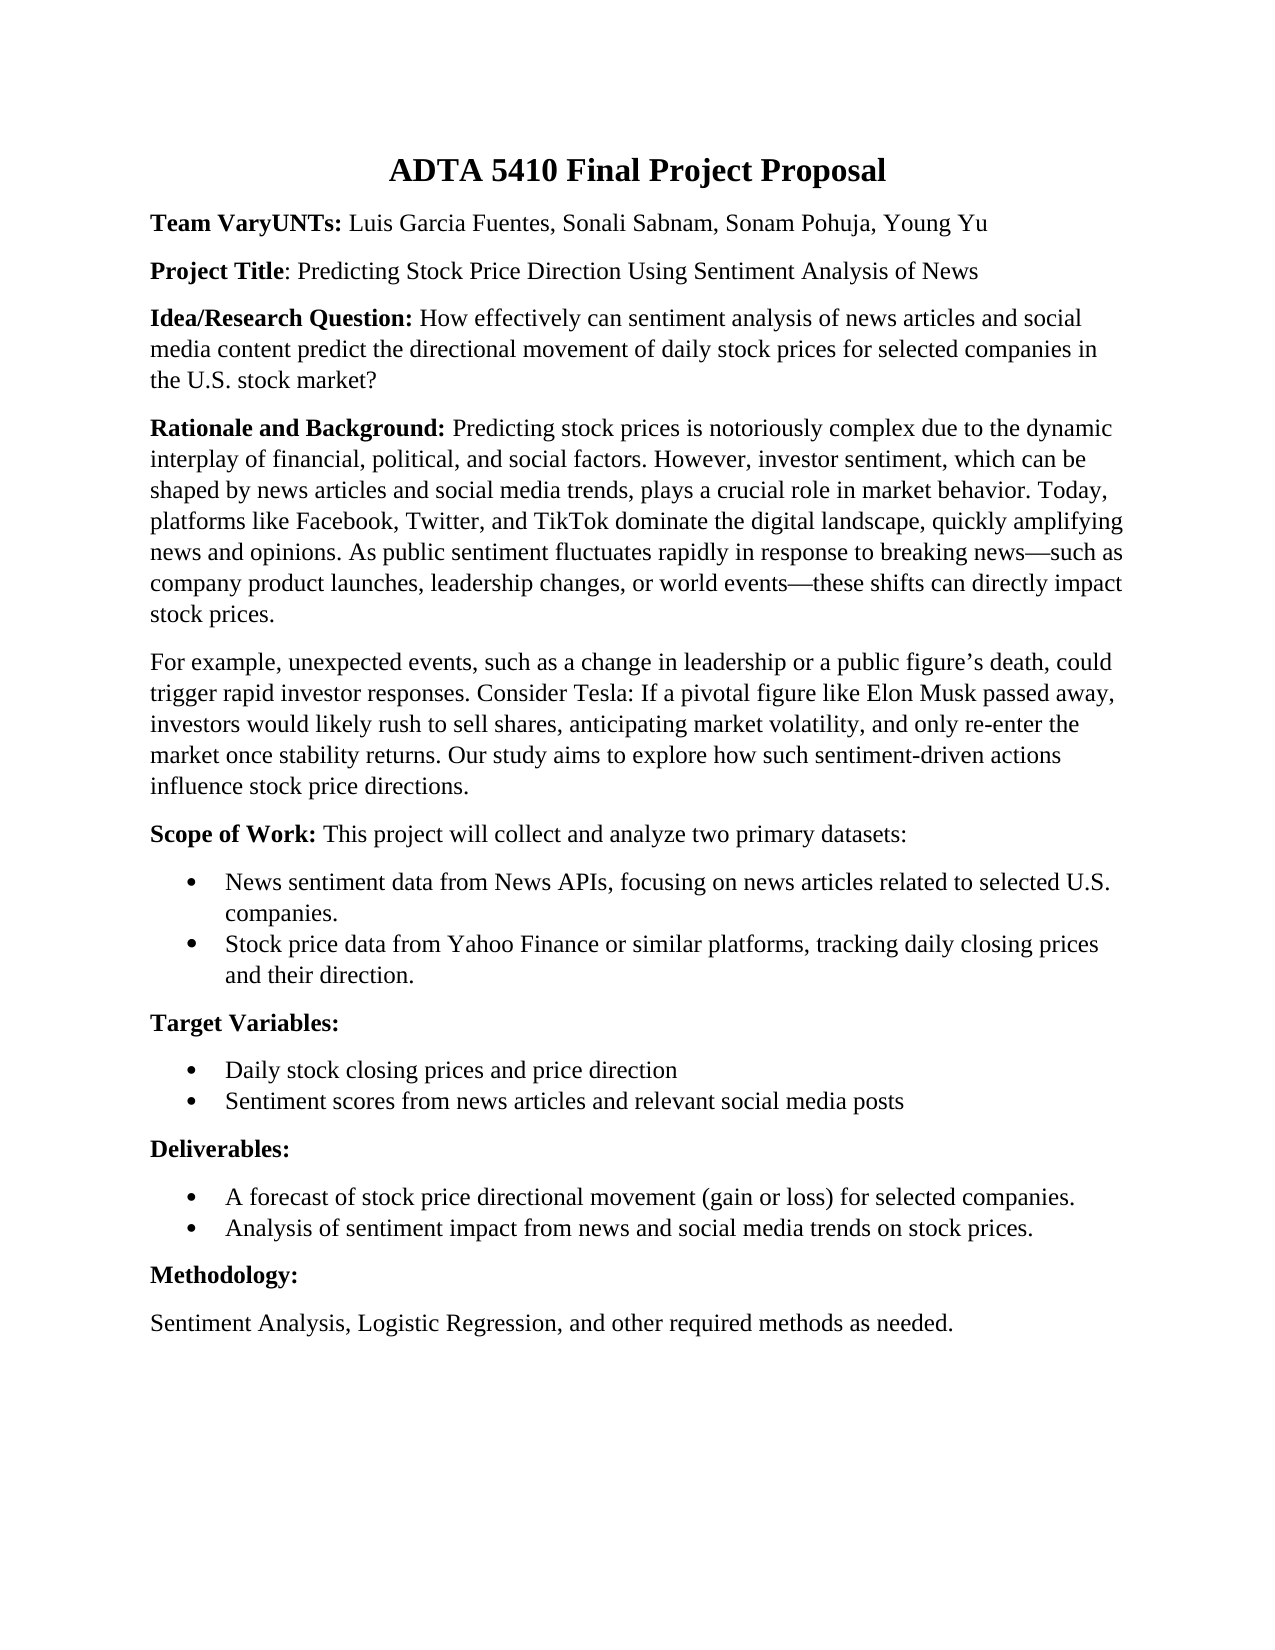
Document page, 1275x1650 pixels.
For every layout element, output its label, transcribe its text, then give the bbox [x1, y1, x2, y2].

list A forecast of stock price directional movement (gain or loss) for selected companies. [187, 1182, 1125, 1211]
text ADTA 5410 Final Project Proposal [150, 150, 1125, 188]
list Analysis of sentiment impact from news and social media trends on stock prices. [187, 1213, 1125, 1242]
text Rationale and Background: Predicting stock prices is notoriously complex due to the dynamic interplay of financial, political, and social factors. However, investor sentiment, which can be shaped by news articles and social media trends, plays a crucial role in market behavior. Today, platforms like Facebook, Twitter, and TikTok dominate the digital landscape, quickly amplifying news and opinions. As public sentiment fluctuates rapidly in response to breaking news—such as company product launches, leadership changes, or world events—these shifts can directly impact stock prices. [150, 413, 1125, 628]
text Deliverables: [150, 1134, 1125, 1163]
text Target Variables: [150, 1008, 1125, 1036]
text Methodology: [150, 1261, 1125, 1289]
list Sentiment scores from news articles and relevant social media posts [187, 1086, 1125, 1115]
text Project Title: Predicting Stock Price Direction Using Sentiment Analysis of News [150, 256, 1125, 284]
text Sentiment Analysis, Logistic Regression, and other required methods as needed. [150, 1308, 1125, 1337]
text Team VaryUNTs: Luis Garcia Fuentes, Sonali Sabnam, Sonam Pohuja, Young Yu [150, 208, 1125, 237]
list News sentiment data from News APIs, focusing on news articles related to selected U.S. companies. [187, 867, 1125, 927]
text For example, unexpected events, such as a change in leadership or a public figure’s death, could trigger rapid investor responses. Consider Tesla: If a pivotal figure like Elon Musk passed away, investors would likely rush to sell shares, anticipating market volatility, and only re-enter the market once stability returns. Our study aims to explore how such sentiment-driven actions influence stock price directions. [150, 647, 1125, 800]
text Idea/Research Question: How effectively can sentiment analysis of news articles and social media content predict the directional movement of daily stock prices for selected companies in the U.S. stock market? [150, 303, 1125, 394]
list Daily stock closing prices and price direction [187, 1055, 1125, 1084]
text Scope of Work: This project will collect and analyze two primary datasets: [150, 819, 1125, 848]
list Stock price data from Yahoo Finance or similar platforms, tracking daily closing prices and their direction. [187, 929, 1125, 989]
